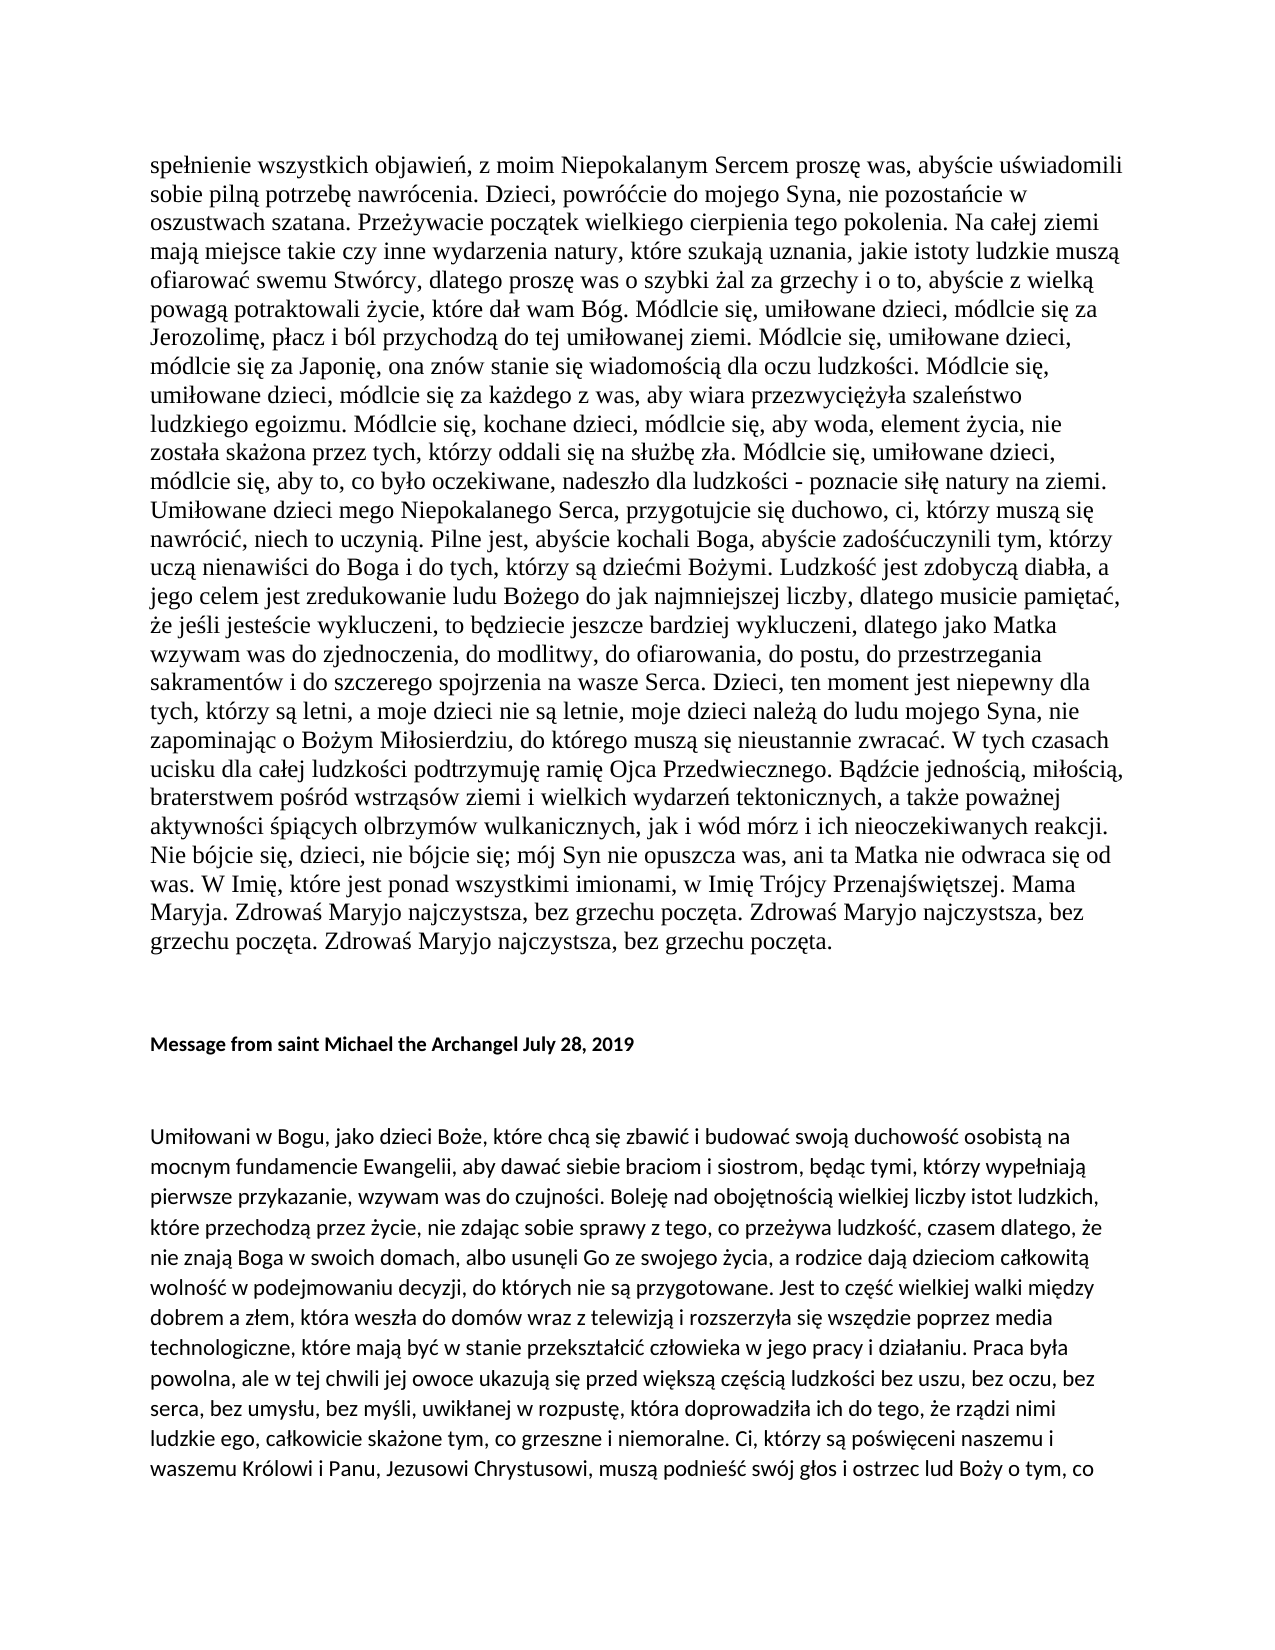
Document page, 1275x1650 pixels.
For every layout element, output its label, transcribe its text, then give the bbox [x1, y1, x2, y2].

text Message from saint Michael the Archangel July 28, 2019 [150, 1031, 1125, 1056]
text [150, 1122, 1125, 1482]
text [150, 150, 1125, 955]
